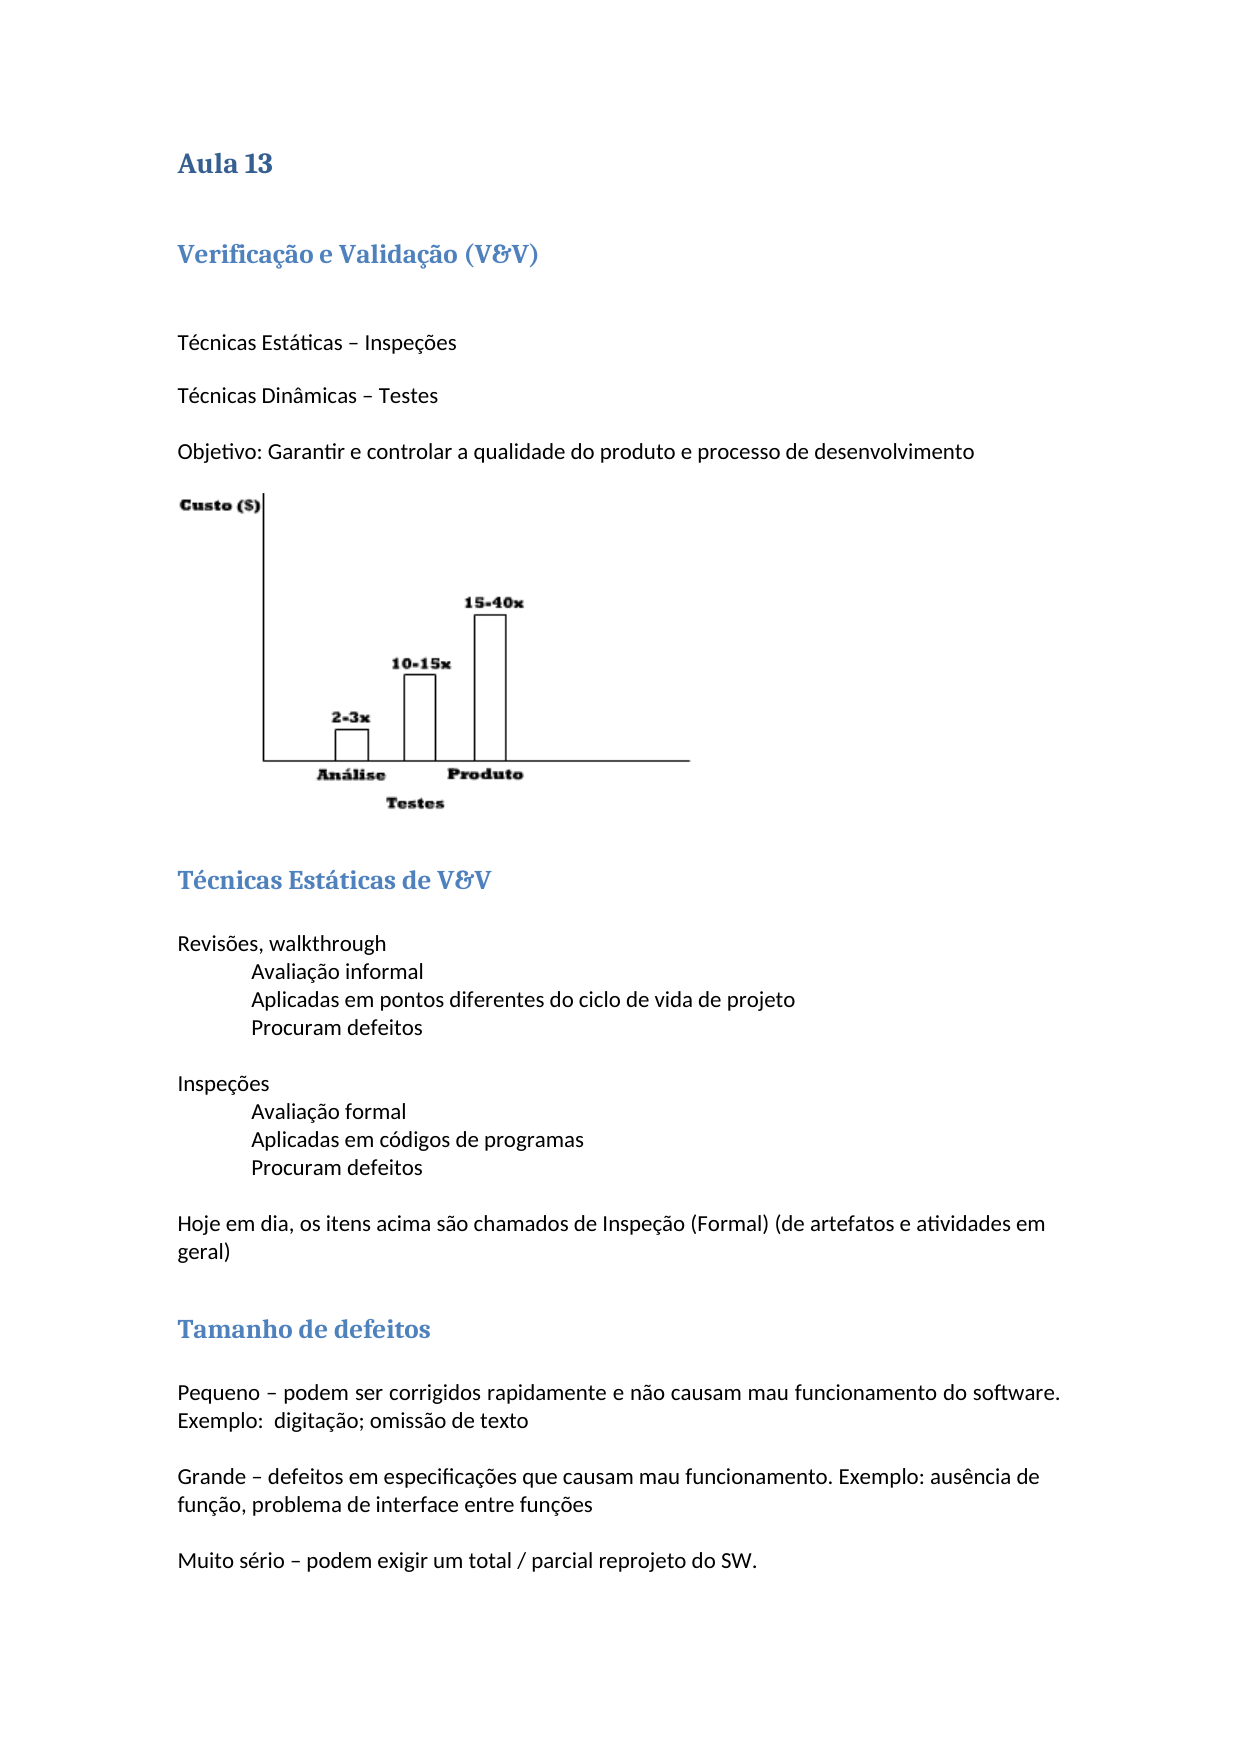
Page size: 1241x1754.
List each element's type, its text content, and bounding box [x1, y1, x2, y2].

text Avaliação formal [177, 1097, 1063, 1125]
subtitle Verificação e Validação (V&V) [177, 239, 1063, 270]
text Técnicas Estáticas – Inspeções [177, 328, 1063, 356]
text Objetivo: Garantir e controlar a qualidade do produto e processo de desenvolvimento [177, 437, 1063, 465]
text Aplicadas em pontos diferentes do ciclo de vida de projeto [177, 985, 1063, 1013]
subtitle Técnicas Estáticas de V&V [177, 865, 1063, 896]
subtitle Tamanho de defeitos [177, 1314, 1063, 1345]
text Grande – defeitos em especificações que causam mau funcionamento. Exemplo: ausência de função, problema de interface entre funções [177, 1462, 1063, 1518]
text Aplicadas em códigos de programas [177, 1125, 1063, 1153]
text Revisões, walkthrough [177, 929, 1063, 957]
text Inspeções [177, 1069, 1063, 1097]
text Procuram defeitos [177, 1153, 1063, 1181]
text Técnicas Dinâmicas – Testes [177, 381, 1063, 409]
text Avaliação informal [177, 957, 1063, 985]
text Muito sério – podem exigir um total / parcial reprojeto do SW. [177, 1546, 1063, 1574]
text Pequeno – podem ser corrigidos rapidamente e não causam mau funcionamento do software. Exemplo: digitação; omissão de texto [177, 1378, 1063, 1434]
subtitle Aula 13 [177, 148, 1063, 181]
text Procuram defeitos [177, 1013, 1063, 1041]
picture [177, 493, 693, 817]
text Hoje em dia, os itens acima são chamados de Inspeção (Formal) (de artefatos e atividades em geral) [177, 1209, 1063, 1265]
